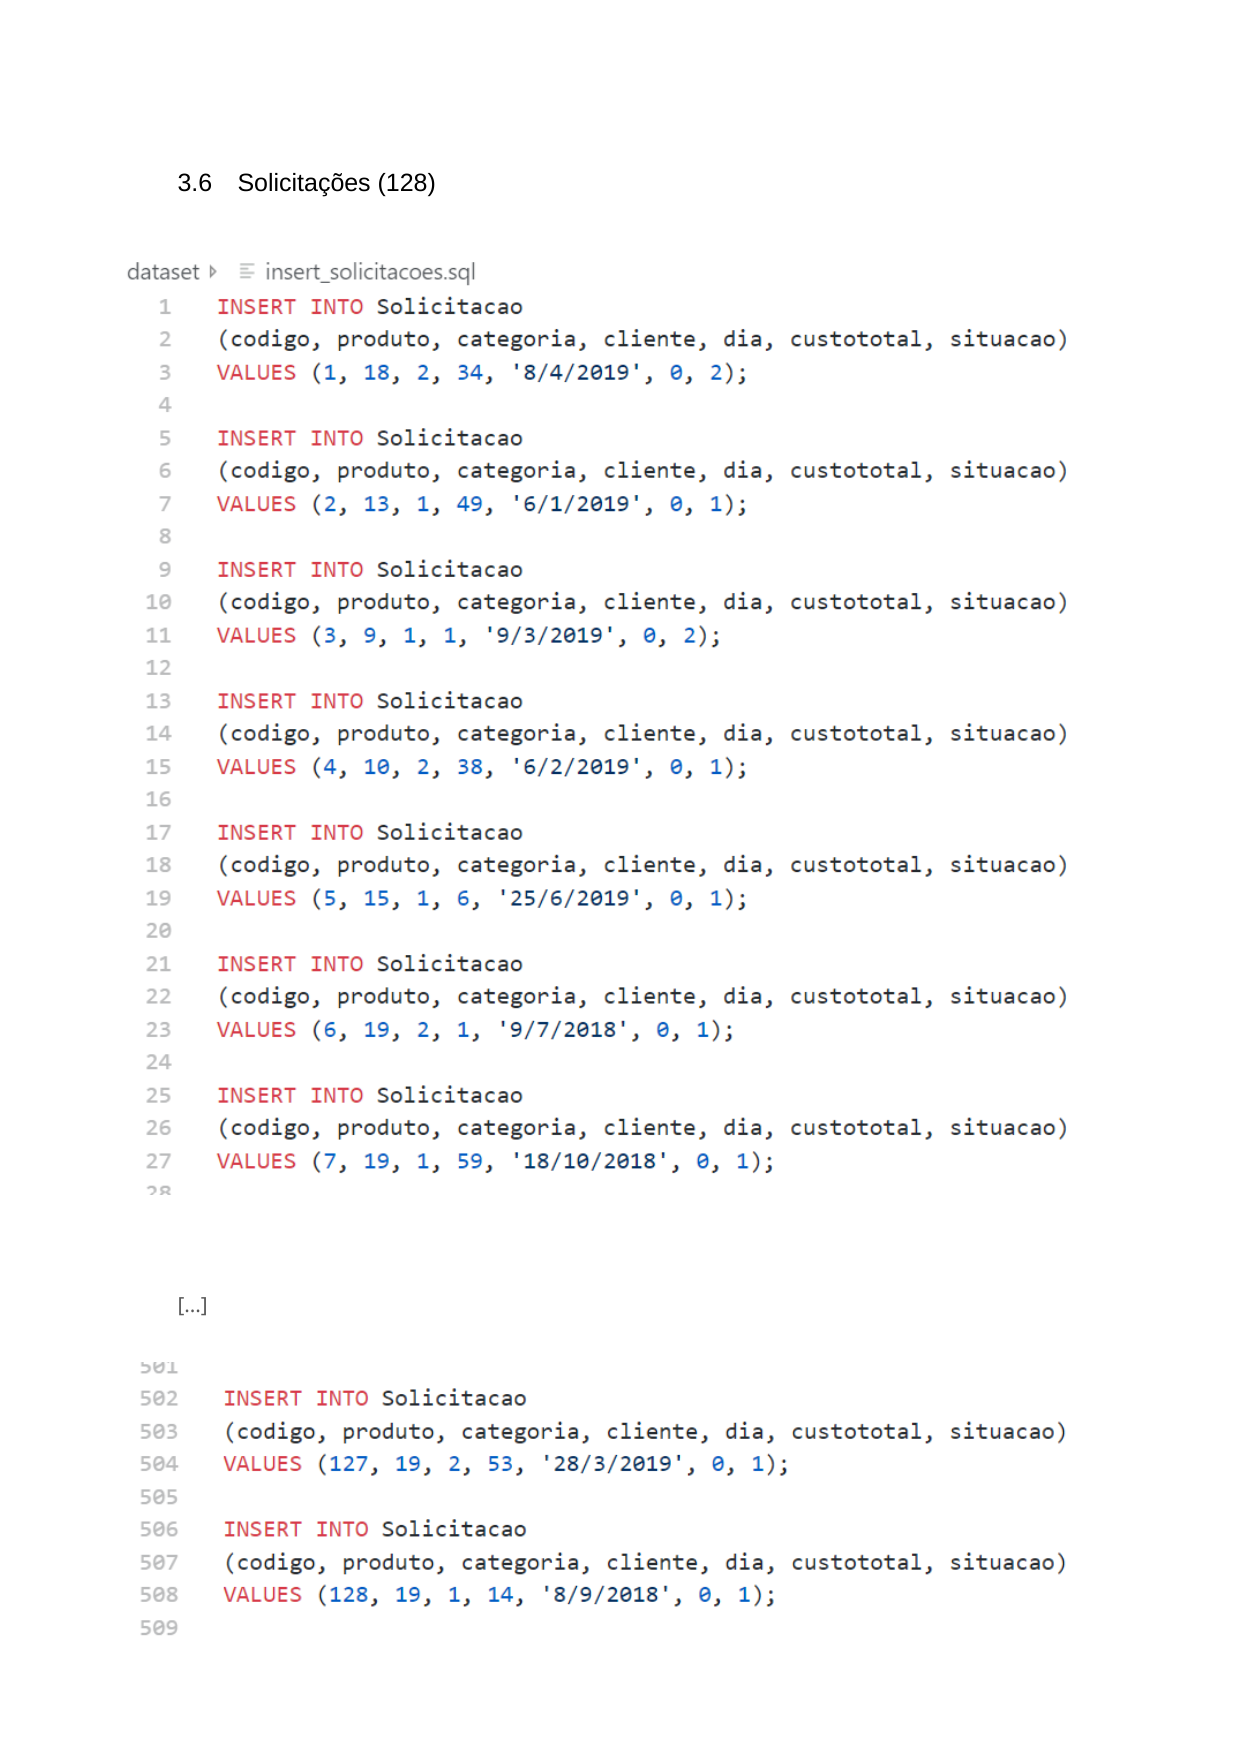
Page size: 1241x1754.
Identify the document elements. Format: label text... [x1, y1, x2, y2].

text [...] [177, 1290, 1063, 1318]
picture [106, 1362, 1135, 1649]
subtitle Solicitações (128) [177, 168, 1063, 197]
picture [113, 253, 1104, 1195]
